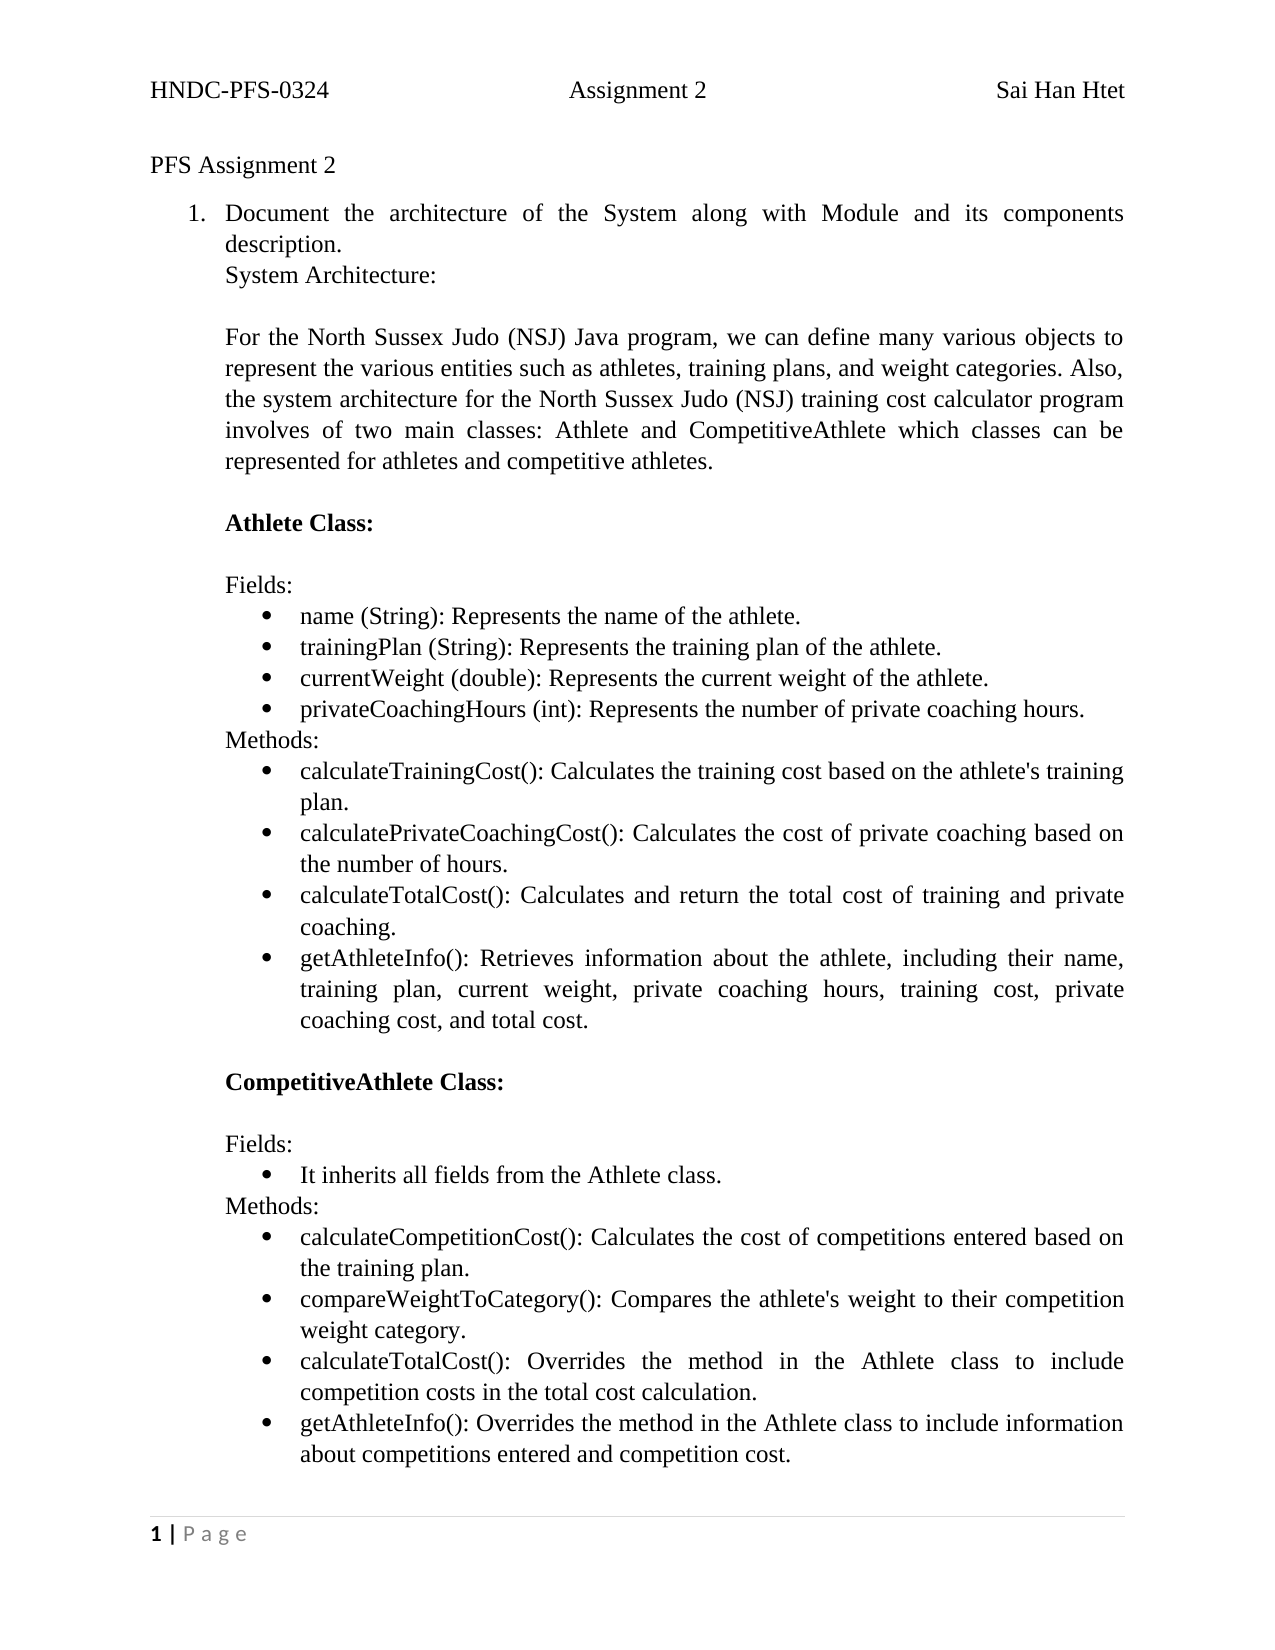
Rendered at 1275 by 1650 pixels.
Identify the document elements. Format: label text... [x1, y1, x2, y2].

list Fields: [225, 1129, 1125, 1158]
list Methods: [225, 1191, 1125, 1220]
list Methods: [225, 725, 1125, 754]
list name (String): Represents the name of the athlete. [262, 601, 1125, 630]
list privateCoachingHours (int): Represents the number of private coaching hours. [262, 694, 1125, 723]
list getAthleteInfo(): Retrieves information about the athlete, including their name, training plan, current weight, private coaching hours, training cost, private coaching cost, and total cost. [262, 943, 1125, 1033]
list trainingPlan (String): Represents the training plan of the athlete. [262, 632, 1125, 661]
list Athlete Class: [225, 508, 1125, 537]
list compareWeightToCategory(): Compares the athlete's weight to their competition weight category. [262, 1284, 1125, 1344]
list It inherits all fields from the Athlete class. [262, 1160, 1125, 1189]
list System Architecture: [225, 260, 1125, 288]
list Document the architecture of the System along with Module and its components description. [187, 198, 1125, 257]
list getAthleteInfo(): Overrides the method in the Athlete class to include information about competitions entered and competition cost. [262, 1408, 1125, 1468]
list calculatePrivateCoachingCost(): Calculates the cost of private coaching based on the number of hours. [262, 818, 1125, 878]
list CompetitiveAthlete Class: [225, 1067, 1125, 1096]
list currentWeight (double): Represents the current weight of the athlete. [262, 663, 1125, 692]
list calculateTrainingCost(): Calculates the training cost based on the athlete's training plan. [262, 756, 1125, 816]
text PFS Assignment 2 [150, 150, 1125, 179]
list calculateCompetitionCost(): Calculates the cost of competitions entered based on the training plan. [262, 1222, 1125, 1282]
list calculateTotalCost(): Overrides the method in the Athlete class to include competition costs in the total cost calculation. [262, 1346, 1125, 1406]
list For the North Sussex Judo (NSJ) Java program, we can define many various objects to represent the various entities such as athletes, training plans, and weight categories. Also, the system architecture for the North Sussex Judo (NSJ) training cost calculator program involves of two main classes: Athlete and CompetitiveAthlete which classes can be represented for athletes and competitive athletes. [225, 322, 1125, 475]
list Fields: [225, 570, 1125, 599]
list calculateTotalCost(): Calculates and return the total cost of training and private coaching. [262, 881, 1125, 940]
